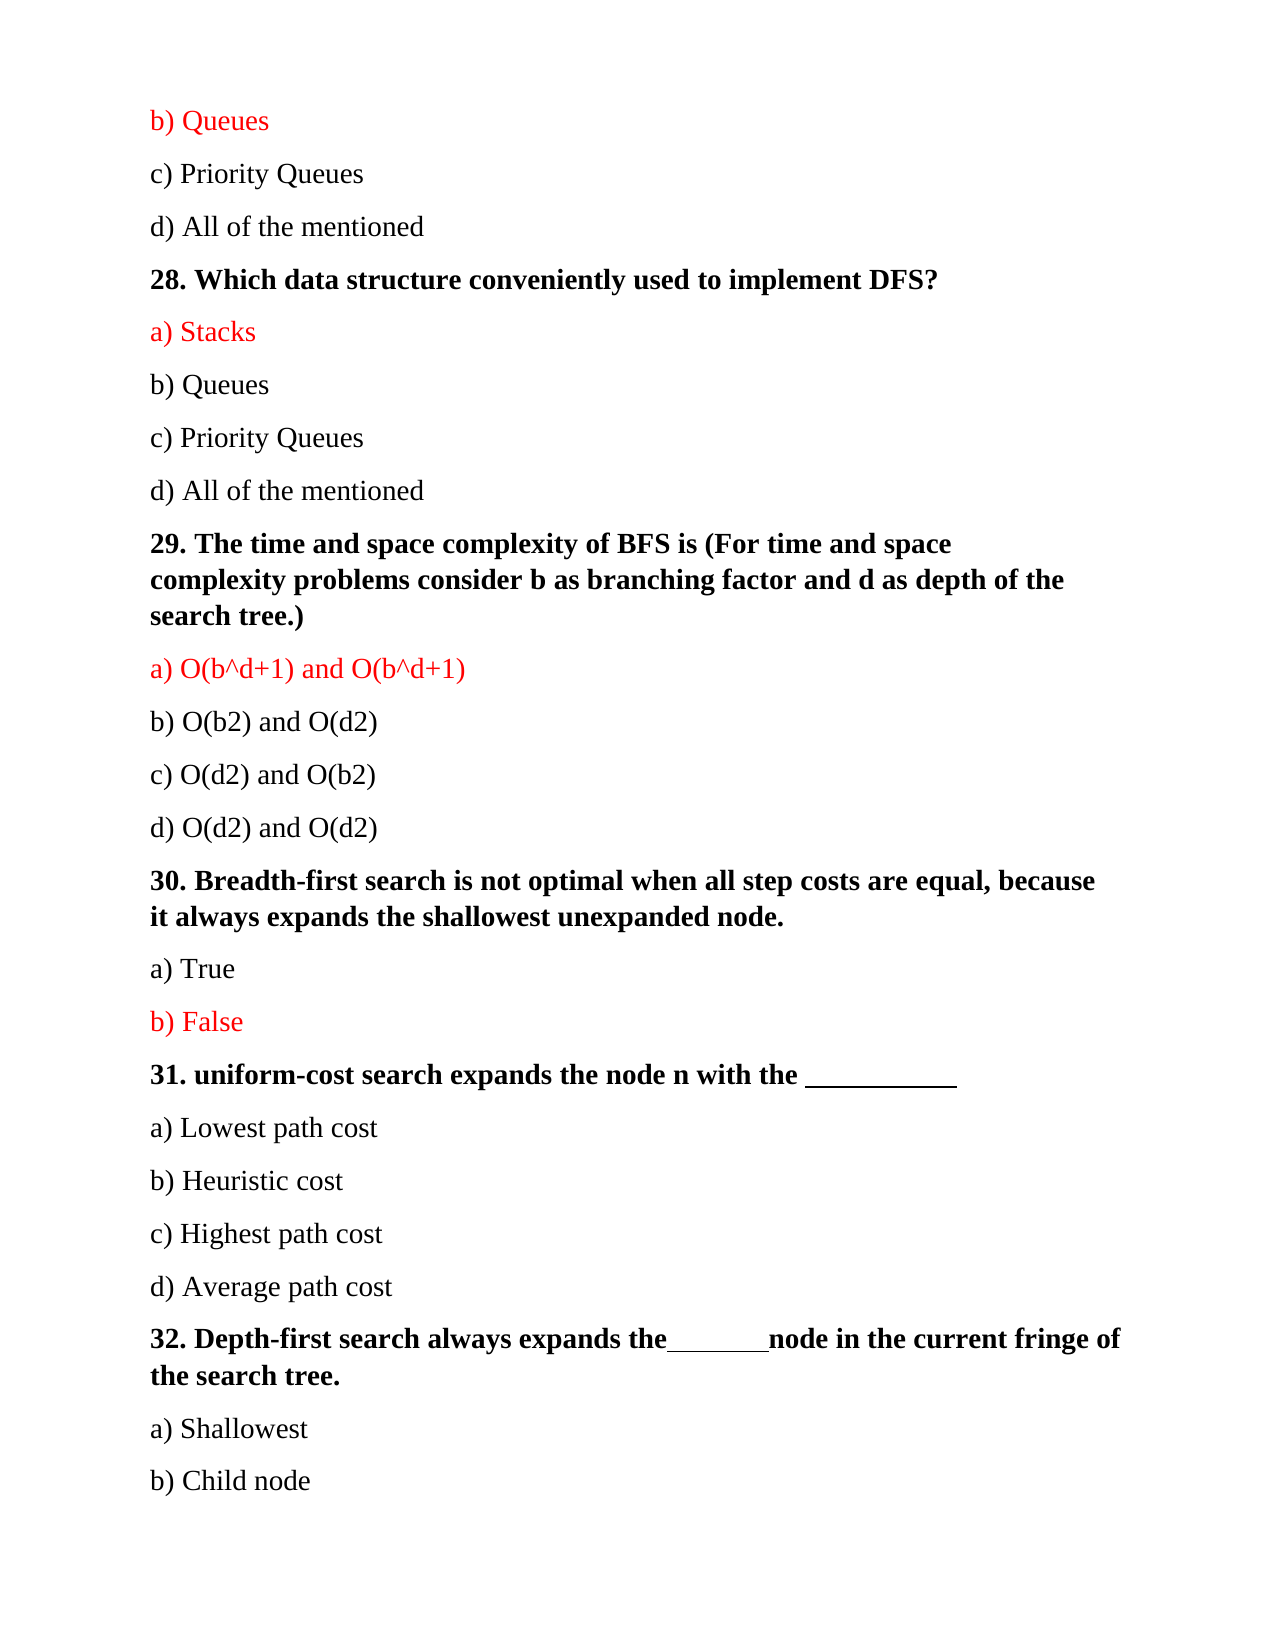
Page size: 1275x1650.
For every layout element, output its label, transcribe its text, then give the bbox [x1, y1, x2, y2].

list False [150, 1004, 1144, 1038]
list Shallowest [150, 1411, 1144, 1444]
list Priority Queues [150, 156, 1144, 189]
list Average path cost [150, 1269, 1144, 1302]
subtitle Depth-first search always expands the node in the current fringe of the search tree. [150, 1322, 1121, 1391]
list O(d2) and O(b2) [150, 757, 1144, 790]
list O(b2) and O(d2) [150, 704, 1144, 738]
subtitle The time and space complexity of BFS is (For time and space complexity problems consider b as branching factor and d as depth of the search tree.) [150, 526, 1094, 632]
list Priority Queues [150, 420, 1144, 454]
list Child node [150, 1463, 1144, 1497]
list Lowest path cost [150, 1110, 1144, 1144]
list Heuristic cost [150, 1163, 1144, 1197]
list O(d2) and O(d2) [150, 810, 1144, 843]
list Stacks [150, 314, 1144, 348]
list O(b^d+1) and O(b^d+1) [150, 651, 1144, 685]
list All of the mentioned [150, 209, 1144, 242]
list Queues [150, 367, 1144, 401]
list All of the mentioned [150, 473, 1144, 507]
subtitle Which data structure conveniently used to implement DFS? [150, 262, 1144, 295]
subtitle uniform-cost search expands the node n with the [150, 1057, 1144, 1091]
subtitle Breadth-first search is not optimal when all step costs are equal, because it always expands the shallowest unexpanded node. [150, 863, 1120, 932]
list True [150, 951, 1144, 985]
list Highest path cost [150, 1216, 1144, 1249]
list Queues [150, 103, 1144, 137]
